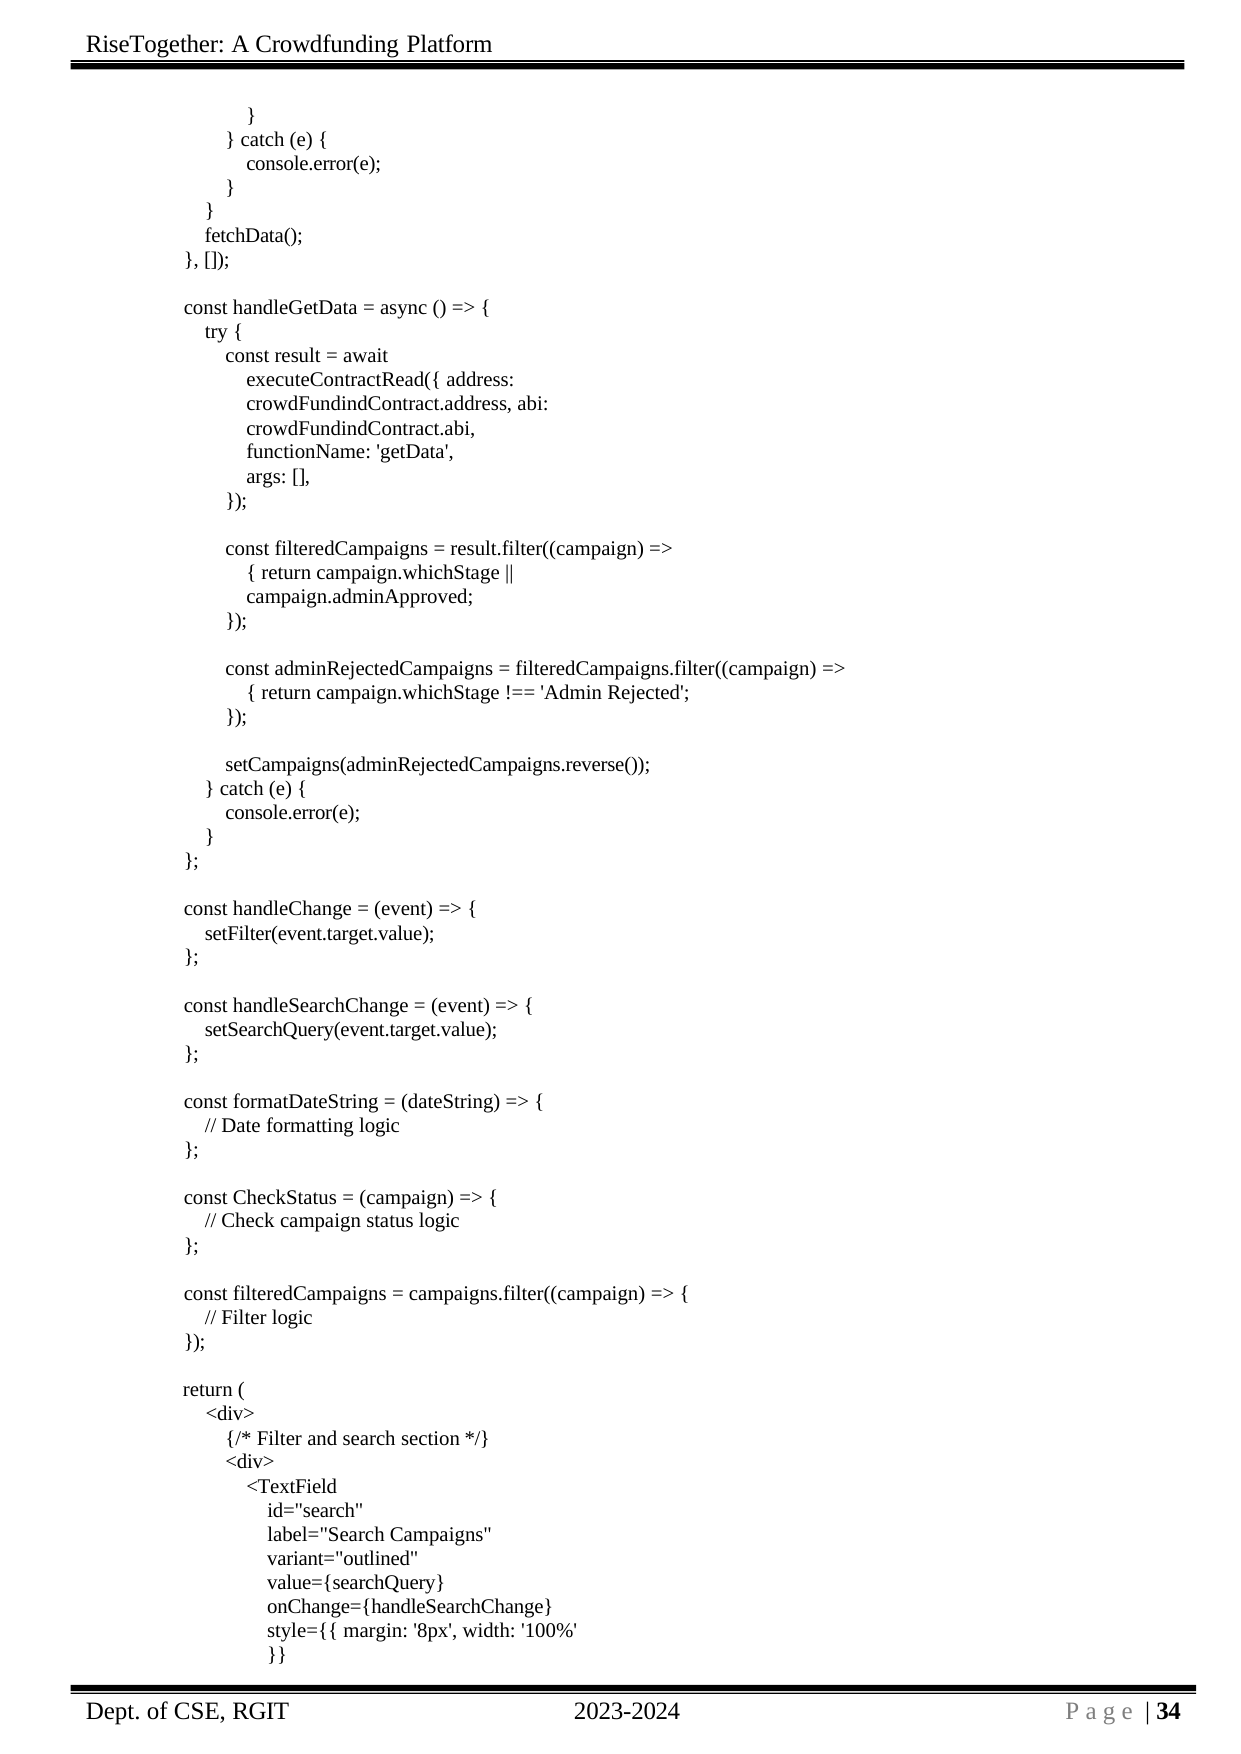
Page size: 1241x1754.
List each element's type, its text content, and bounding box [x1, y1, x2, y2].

text const formatDateString = (dateString) => { [183, 1089, 1207, 1113]
text <div> [31, 1401, 255, 1425]
text // Check campaign status logic [204, 1209, 1207, 1233]
text } [204, 824, 1207, 848]
text // Date formatting logic [204, 1113, 1207, 1137]
text }); [225, 608, 1207, 632]
text <TextField id="search" [246, 1474, 384, 1522]
text setCampaigns(adminRejectedCampaigns.reverse()); [225, 752, 1207, 776]
text const handleGetData = async () => { try { [183, 295, 494, 343]
text args: [], [246, 463, 1207, 488]
text const filteredCampaigns = campaigns.filter((campaign) => { [183, 1281, 1207, 1305]
text }; [183, 1041, 1207, 1065]
text const handleChange = (event) => { setFilter(event.target.value); [183, 896, 700, 944]
text {/* Filter and search section */} [225, 1425, 1207, 1449]
text }); [225, 488, 1207, 512]
text }); [183, 1329, 1207, 1353]
text const adminRejectedCampaigns = filteredCampaigns.filter((campaign) => { return campaign.whichStage !== 'Admin Rejected'; [225, 656, 877, 704]
text } [204, 199, 1207, 223]
text }; [183, 1233, 1207, 1257]
text // Filter logic [204, 1305, 1207, 1329]
text <div> [225, 1449, 1207, 1473]
text return ( [31, 1377, 246, 1401]
text const CheckStatus = (campaign) => { [183, 1185, 1207, 1209]
text const filteredCampaigns = result.filter((campaign) => { return campaign.whichStage || campaign.adminApproved; [225, 536, 735, 608]
text } catch (e) { console.error(e); [225, 127, 384, 175]
text label="Search Campaigns" variant="outlined" value={searchQuery} onChange={handleSearchChange} style={{ margin: '8px', width: '100%' }} [267, 1522, 602, 1666]
text const result = await executeContractRead({ address: crowdFundindContract.address, abi: crowdFundindContract.abi, functionName: 'getData', [225, 343, 602, 463]
text }, []); [183, 247, 1207, 271]
text const handleSearchChange = (event) => { setSearchQuery(event.target.value); [183, 992, 700, 1041]
text }; [183, 944, 1207, 968]
text } [225, 175, 1207, 199]
text }; [183, 1137, 1207, 1161]
text } [246, 103, 1207, 127]
text }); [225, 704, 1207, 728]
text fetchData(); [204, 223, 1207, 247]
text } catch (e) { console.error(e); [204, 776, 384, 824]
text }; [183, 848, 1207, 872]
